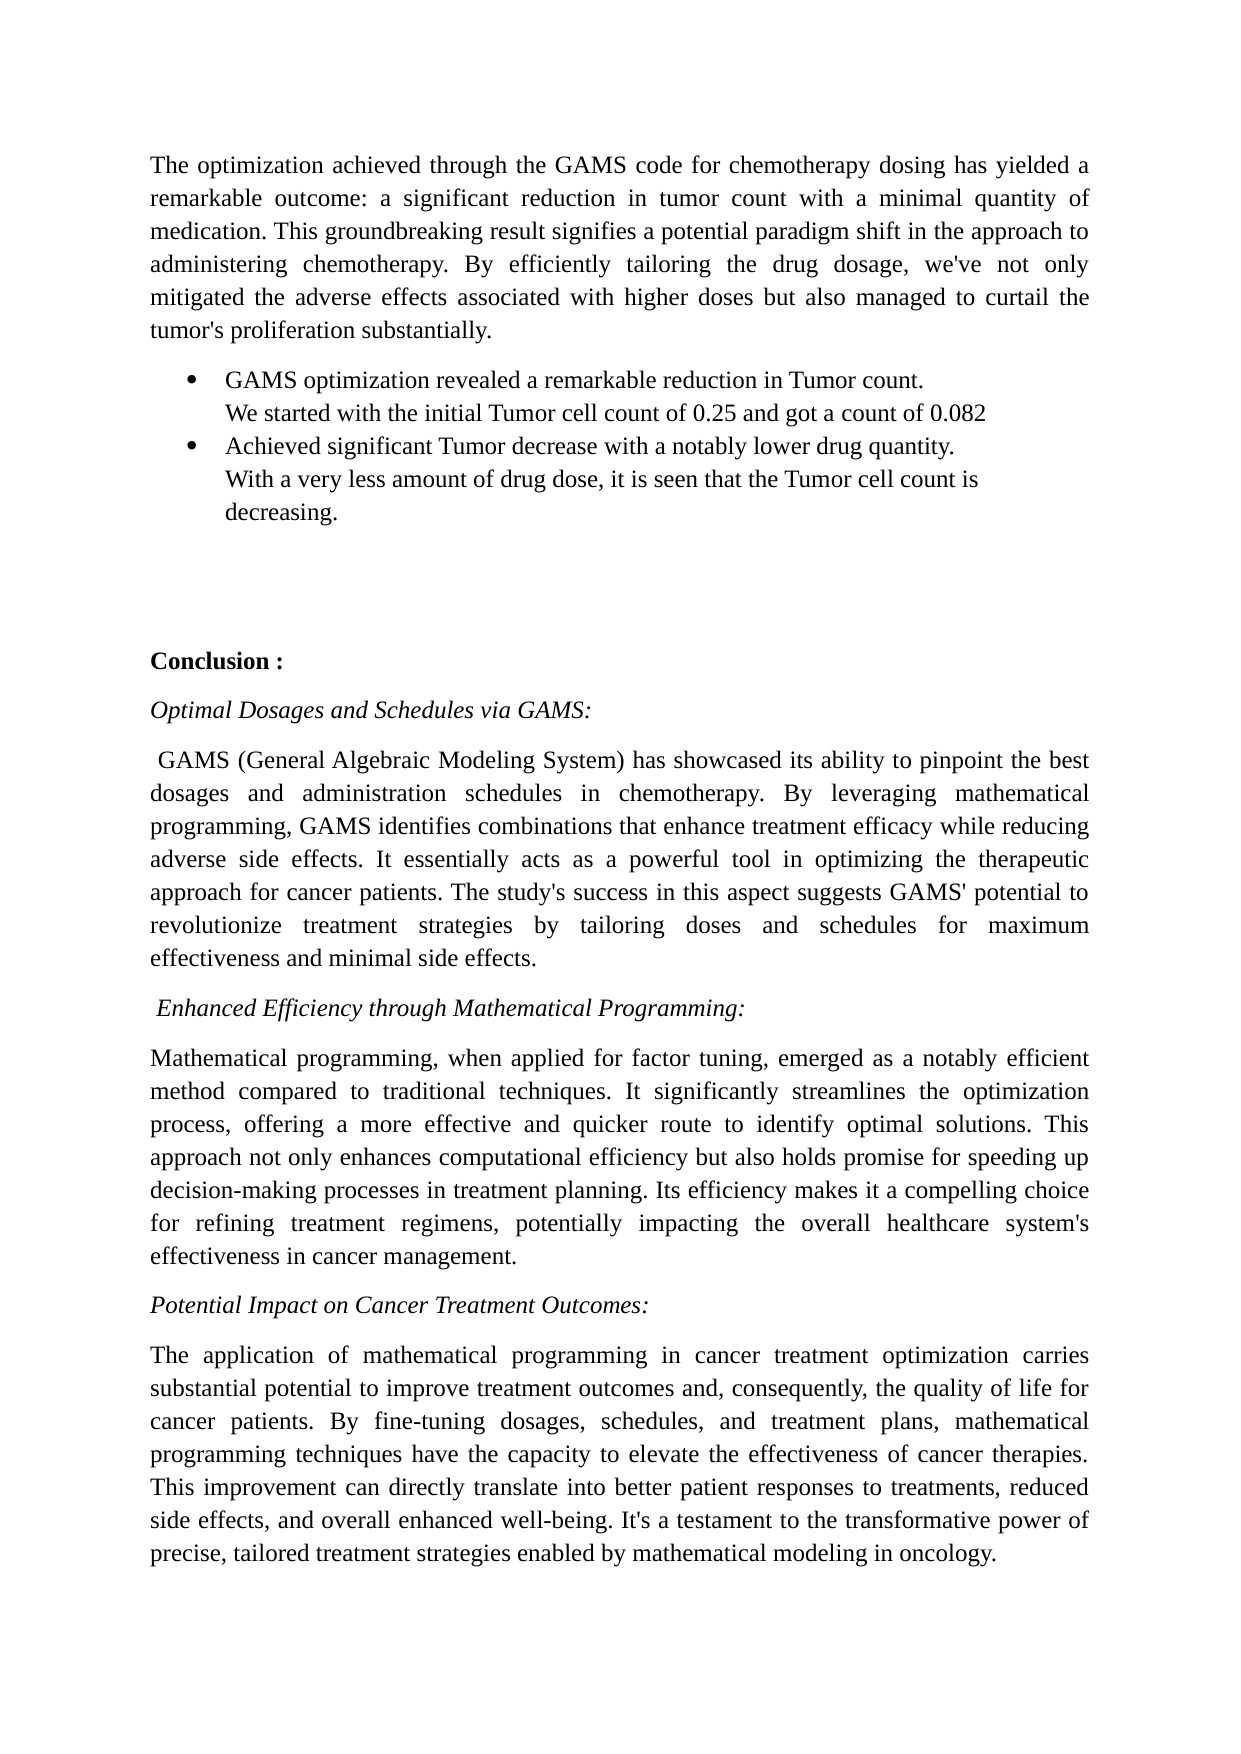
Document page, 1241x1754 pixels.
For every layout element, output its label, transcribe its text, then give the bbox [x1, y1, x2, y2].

list With a very less amount of drug dose, it is seen that the Tumor cell count is decreasing. [225, 464, 1090, 526]
list Achieved significant Tumor decrease with a notably lower drug quantity. [187, 431, 1090, 459]
text Optimal Dosages and Schedules via GAMS: [150, 696, 1090, 724]
list GAMS optimization revealed a remarkable reduction in Tumor count. [187, 365, 1090, 393]
text Conclusion : [150, 646, 1090, 675]
text The optimization achieved through the GAMS code for chemotherapy dosing has yielded a remarkable outcome: a significant reduction in tumor count with a minimal quantity of medication. This groundbreaking result signifies a potential paradigm shift in the approach to administering chemotherapy. By efficiently tailoring the drug dosage, we've not only mitigated the adverse effects associated with higher doses but also managed to curtail the tumor's proliferation substantially. [150, 150, 1090, 344]
text Potential Impact on Cancer Treatment Outcomes: [150, 1291, 1090, 1319]
text The application of mathematical programming in cancer treatment optimization carries substantial potential to improve treatment outcomes and, consequently, the quality of life for cancer patients. By fine-tuning dosages, schedules, and treatment plans, mathematical programming techniques have the capacity to elevate the effectiveness of cancer therapies. This improvement can directly translate into better patient responses to treatments, reduced side effects, and overall enhanced well-being. It's a testament to the transformative power of precise, tailored treatment strategies enabled by mathematical modeling in oncology. [150, 1340, 1090, 1567]
text GAMS (General Algebraic Modeling System) has showcased its ability to pinpoint the best dosages and administration schedules in chemotherapy. By leveraging mathematical programming, GAMS identifies combinations that enhance treatment efficacy while reducing adverse side effects. It essentially acts as a powerful tool in optimizing the therapeutic approach for cancer patients. The study's success in this aspect suggests GAMS' potential to revolutionize treatment strategies by tailoring doses and schedules for maximum effectiveness and minimal side effects. [150, 745, 1090, 972]
text Enhanced Efficiency through Mathematical Programming: [150, 993, 1090, 1022]
list We started with the initial Tumor cell count of 0.25 and got a count of 0.082 [225, 398, 1090, 427]
text Mathematical programming, when applied for factor tuning, emerged as a notably efficient method compared to traditional techniques. It significantly streamlines the optimization process, offering a more effective and quicker route to identify optimal solutions. This approach not only enhances computational efficiency but also holds promise for speeding up decision-making processes in treatment planning. Its efficiency makes it a compelling choice for refining treatment regimens, potentially impacting the overall healthcare system's effectiveness in cancer management. [150, 1043, 1090, 1270]
